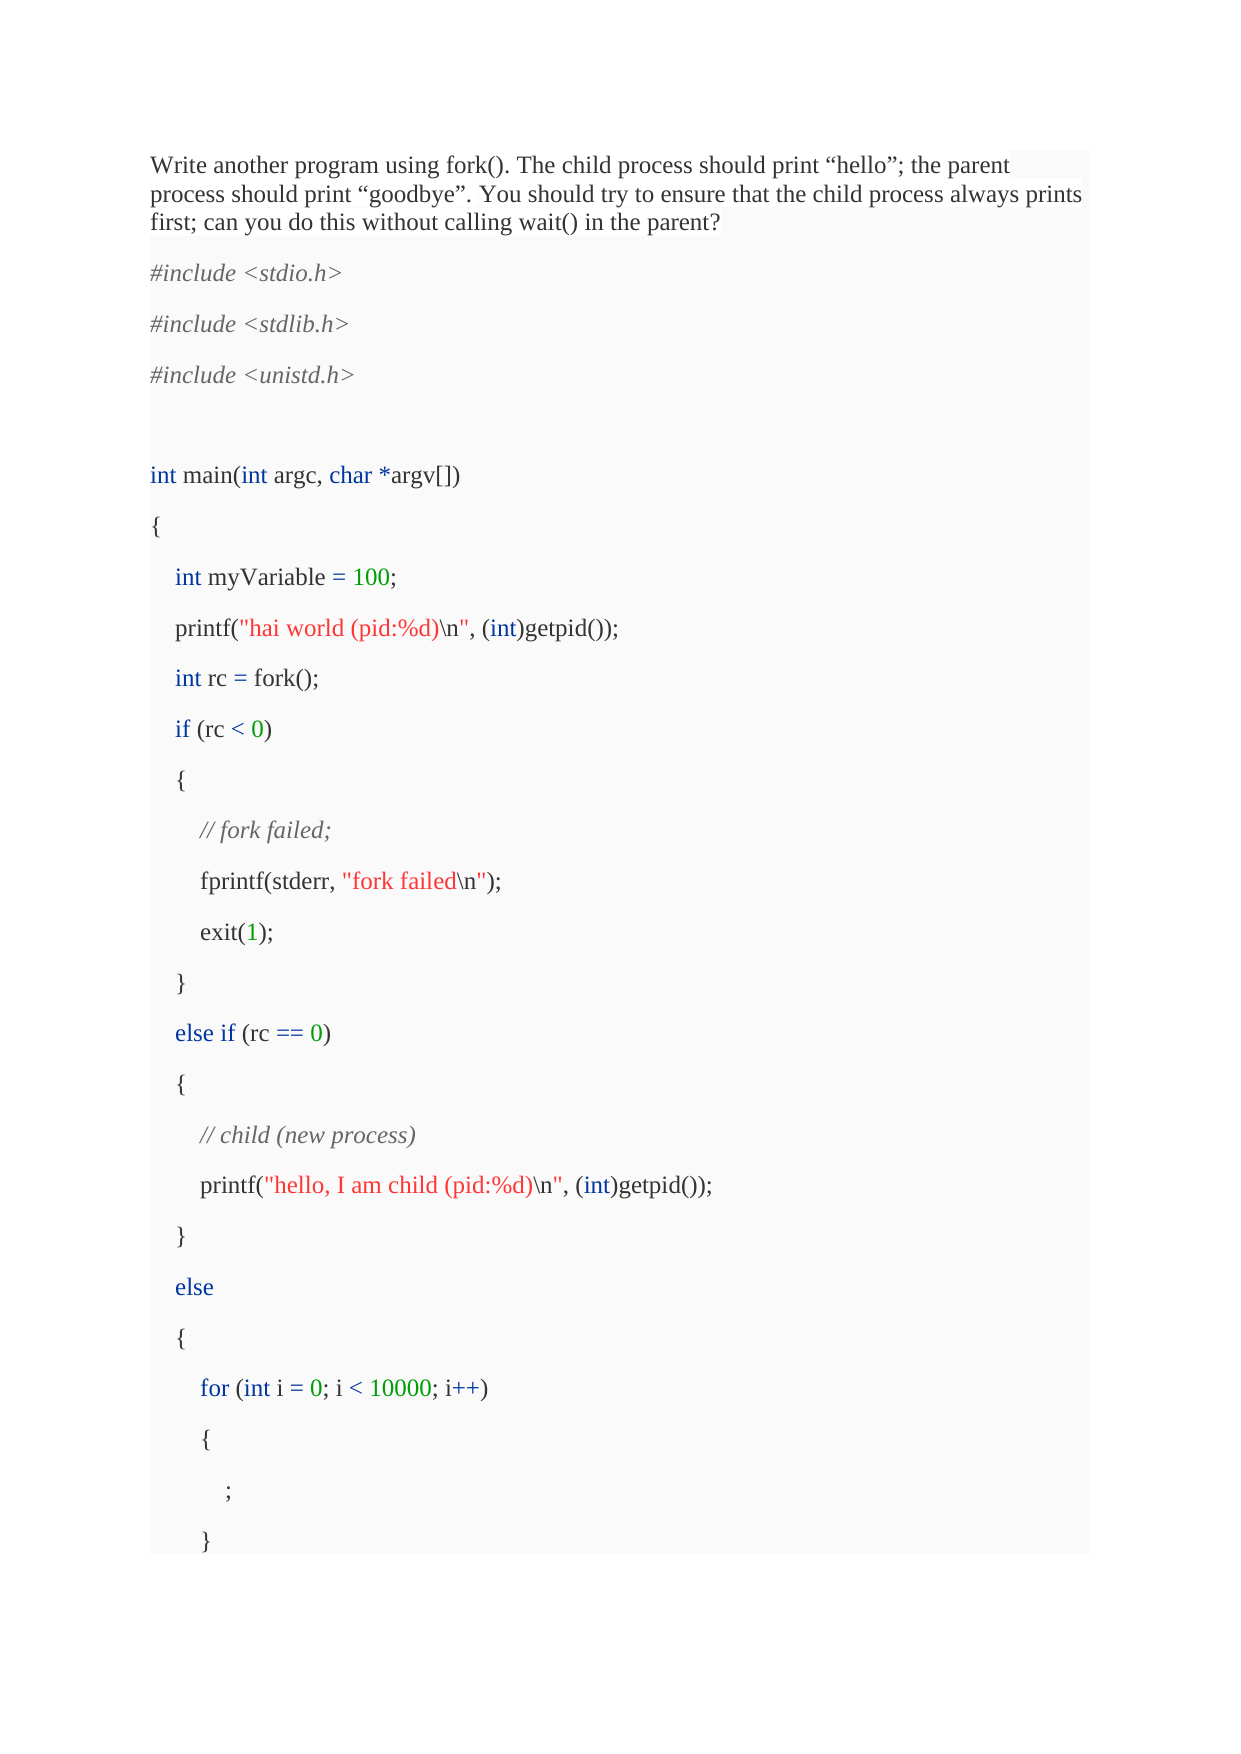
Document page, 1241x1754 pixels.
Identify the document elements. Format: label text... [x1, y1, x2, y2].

text else [150, 1272, 1090, 1301]
text } [150, 1221, 1090, 1250]
text #include <stdio.h> [150, 258, 1090, 287]
text printf("hello, I am child (pid:%d)\n", (int)getpid()); [150, 1171, 1090, 1199]
text } [150, 968, 1090, 996]
text int myVariable = 100; [150, 562, 1090, 591]
text #include <unistd.h> [150, 360, 1090, 388]
text { [150, 1323, 1090, 1352]
text exit(1); [150, 917, 1090, 946]
text { [150, 765, 1090, 793]
text ; [150, 1475, 1090, 1504]
text #include <stdlib.h> [150, 309, 1090, 338]
text int main(int argc, char *argv[]) [150, 460, 1090, 489]
text else if (rc == 0) [150, 1018, 1090, 1047]
text { [150, 1424, 1090, 1453]
text for (int i = 0; i < 10000; i++) [150, 1373, 1090, 1402]
text Write another program using fork(). The child process should print “hello”; the parent process should print “goodbye”. You should try to ensure that the child process always prints first; can you do this without calling wait() in the parent? [150, 150, 1090, 236]
text } [150, 1526, 1090, 1554]
text int rc = fork(); [150, 663, 1090, 692]
text printf("hai world (pid:%d)\n", (int)getpid()); [150, 613, 1090, 641]
text { [150, 1069, 1090, 1098]
text if (rc < 0) [150, 714, 1090, 743]
text { [150, 511, 1090, 540]
text // child (new process) [150, 1120, 1090, 1149]
text fprintf(stderr, "fork failed\n"); [150, 866, 1090, 895]
text // fork failed; [150, 816, 1090, 844]
